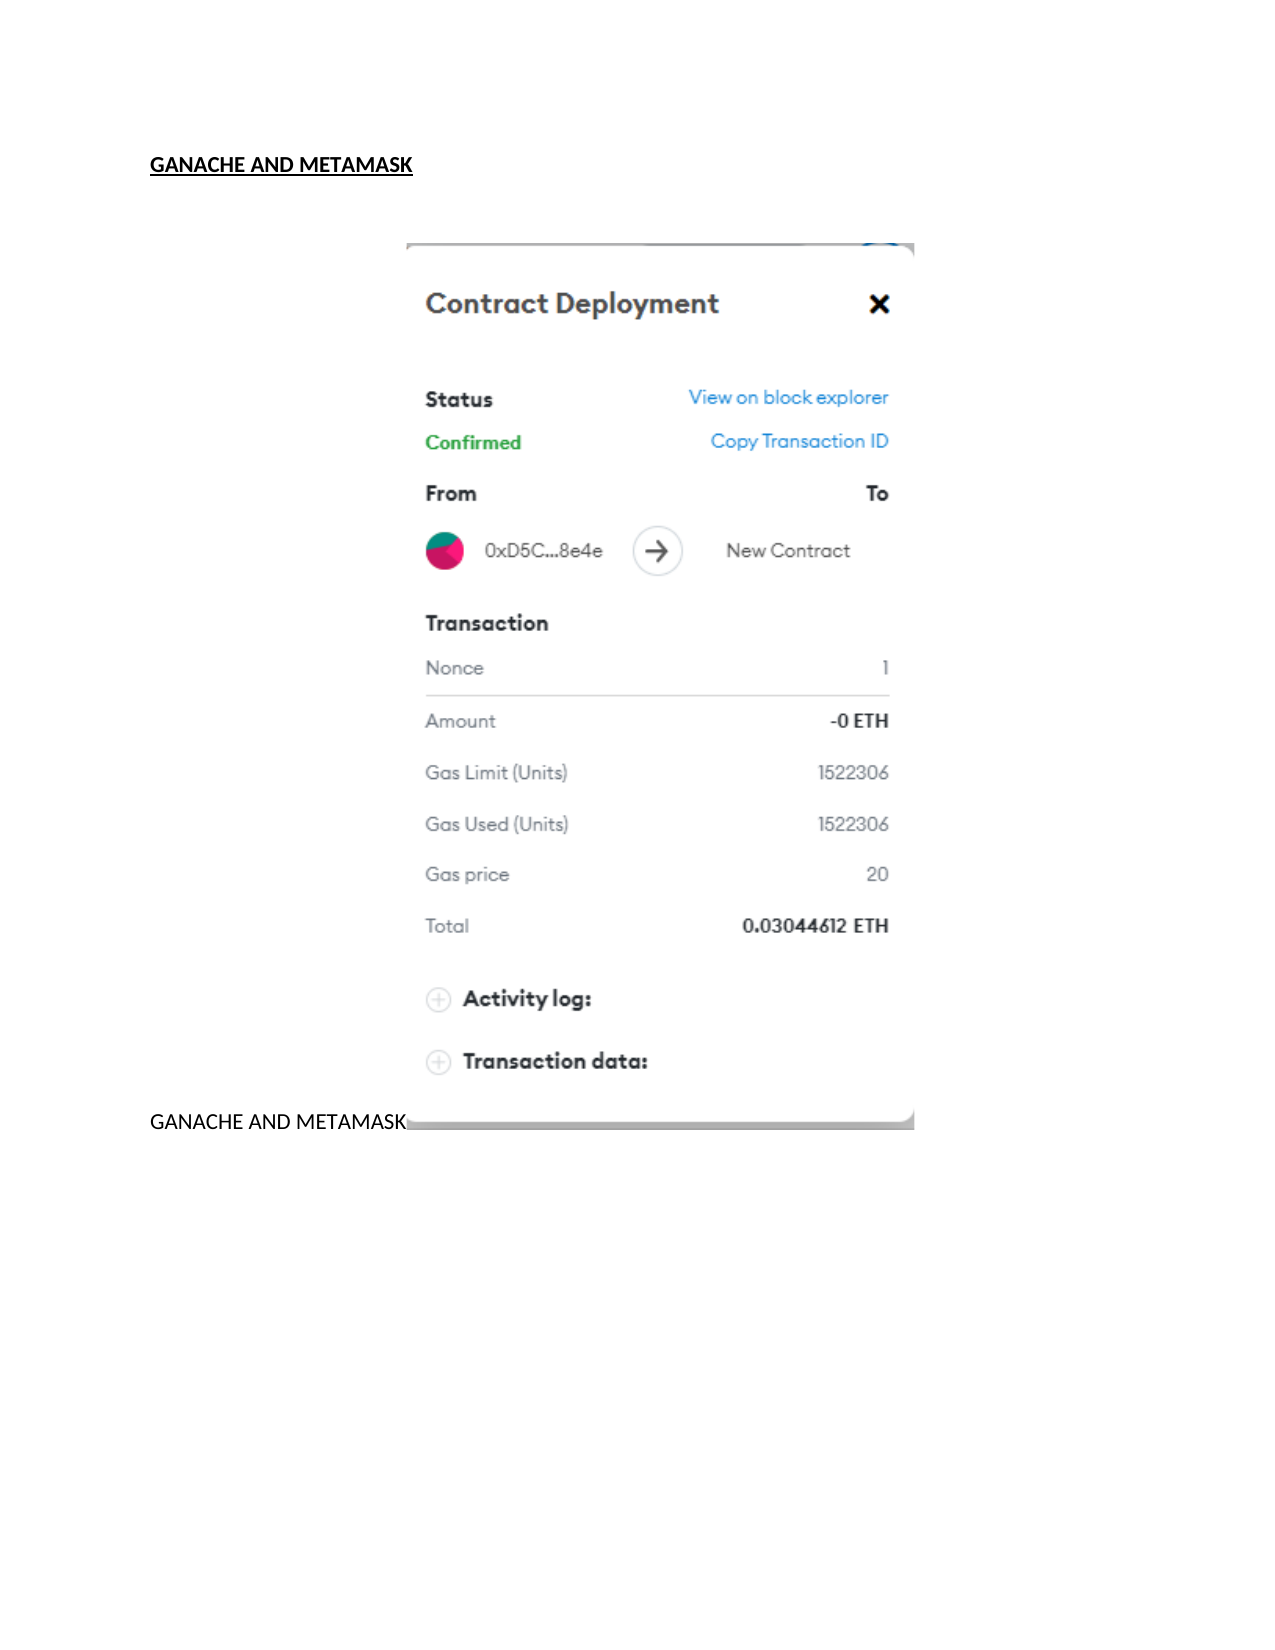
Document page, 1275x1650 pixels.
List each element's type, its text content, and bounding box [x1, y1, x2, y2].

text GANACHE AND METAMASK [150, 150, 1125, 178]
picture [406, 243, 915, 1130]
